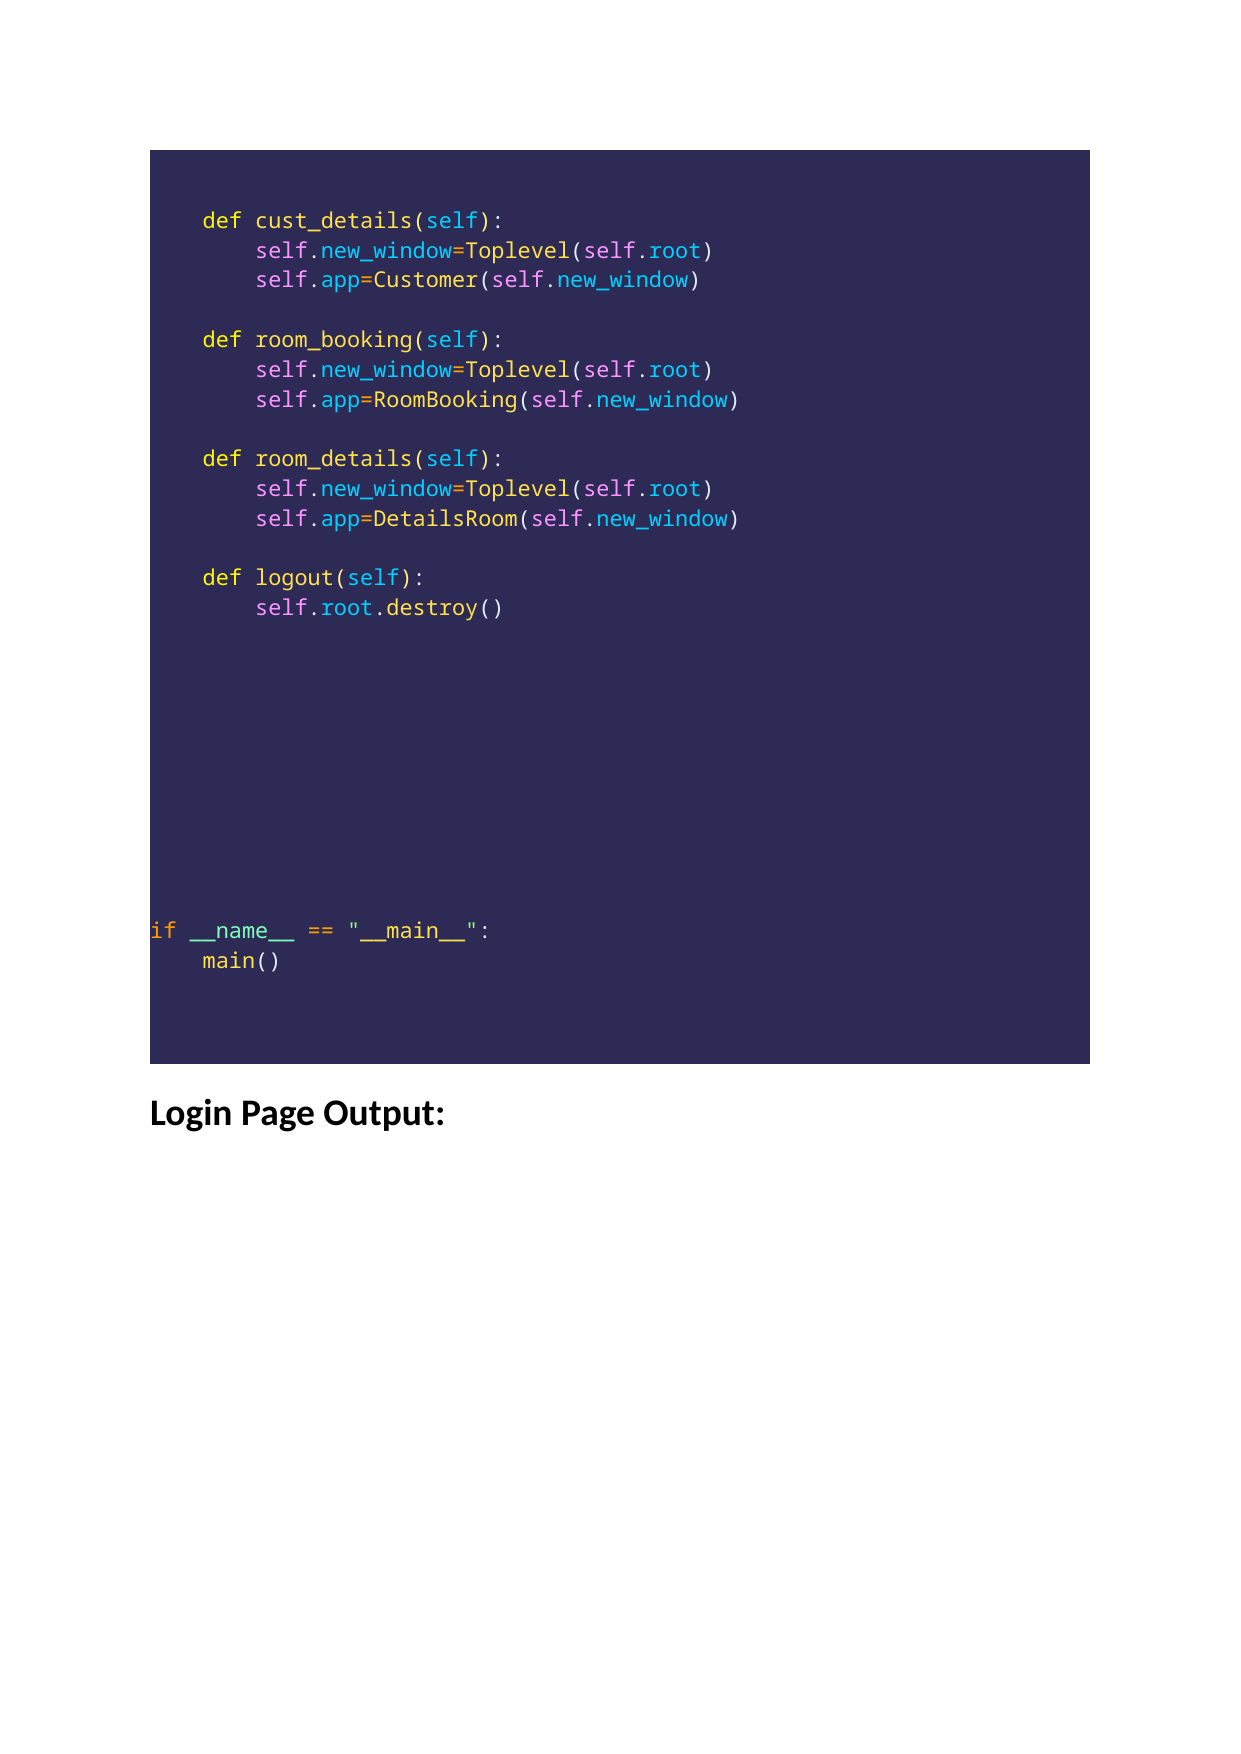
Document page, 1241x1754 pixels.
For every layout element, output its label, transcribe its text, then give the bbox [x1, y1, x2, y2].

text def room_booking(self): [150, 324, 1090, 354]
text self.new_window=Toplevel(self.root) [150, 234, 1090, 264]
text self.new_window=Toplevel(self.root) [150, 354, 1090, 383]
text self.new_window=Toplevel(self.root) [150, 473, 1090, 503]
text self.app=DetailsRoom(self.new_window) [150, 503, 1090, 532]
text self.app=Customer(self.new_window) [150, 264, 1090, 294]
text def logout(self): [150, 562, 1090, 592]
text self.root.destroy() [150, 592, 1090, 622]
text def room_details(self): [150, 443, 1090, 473]
text def cust_details(self): [150, 205, 1090, 234]
text if __name__ == "__main__": [150, 915, 1090, 945]
text self.app=RoomBooking(self.new_window) [150, 383, 1090, 413]
text Login Page Output: [150, 1089, 1090, 1134]
text main() [150, 945, 1090, 974]
